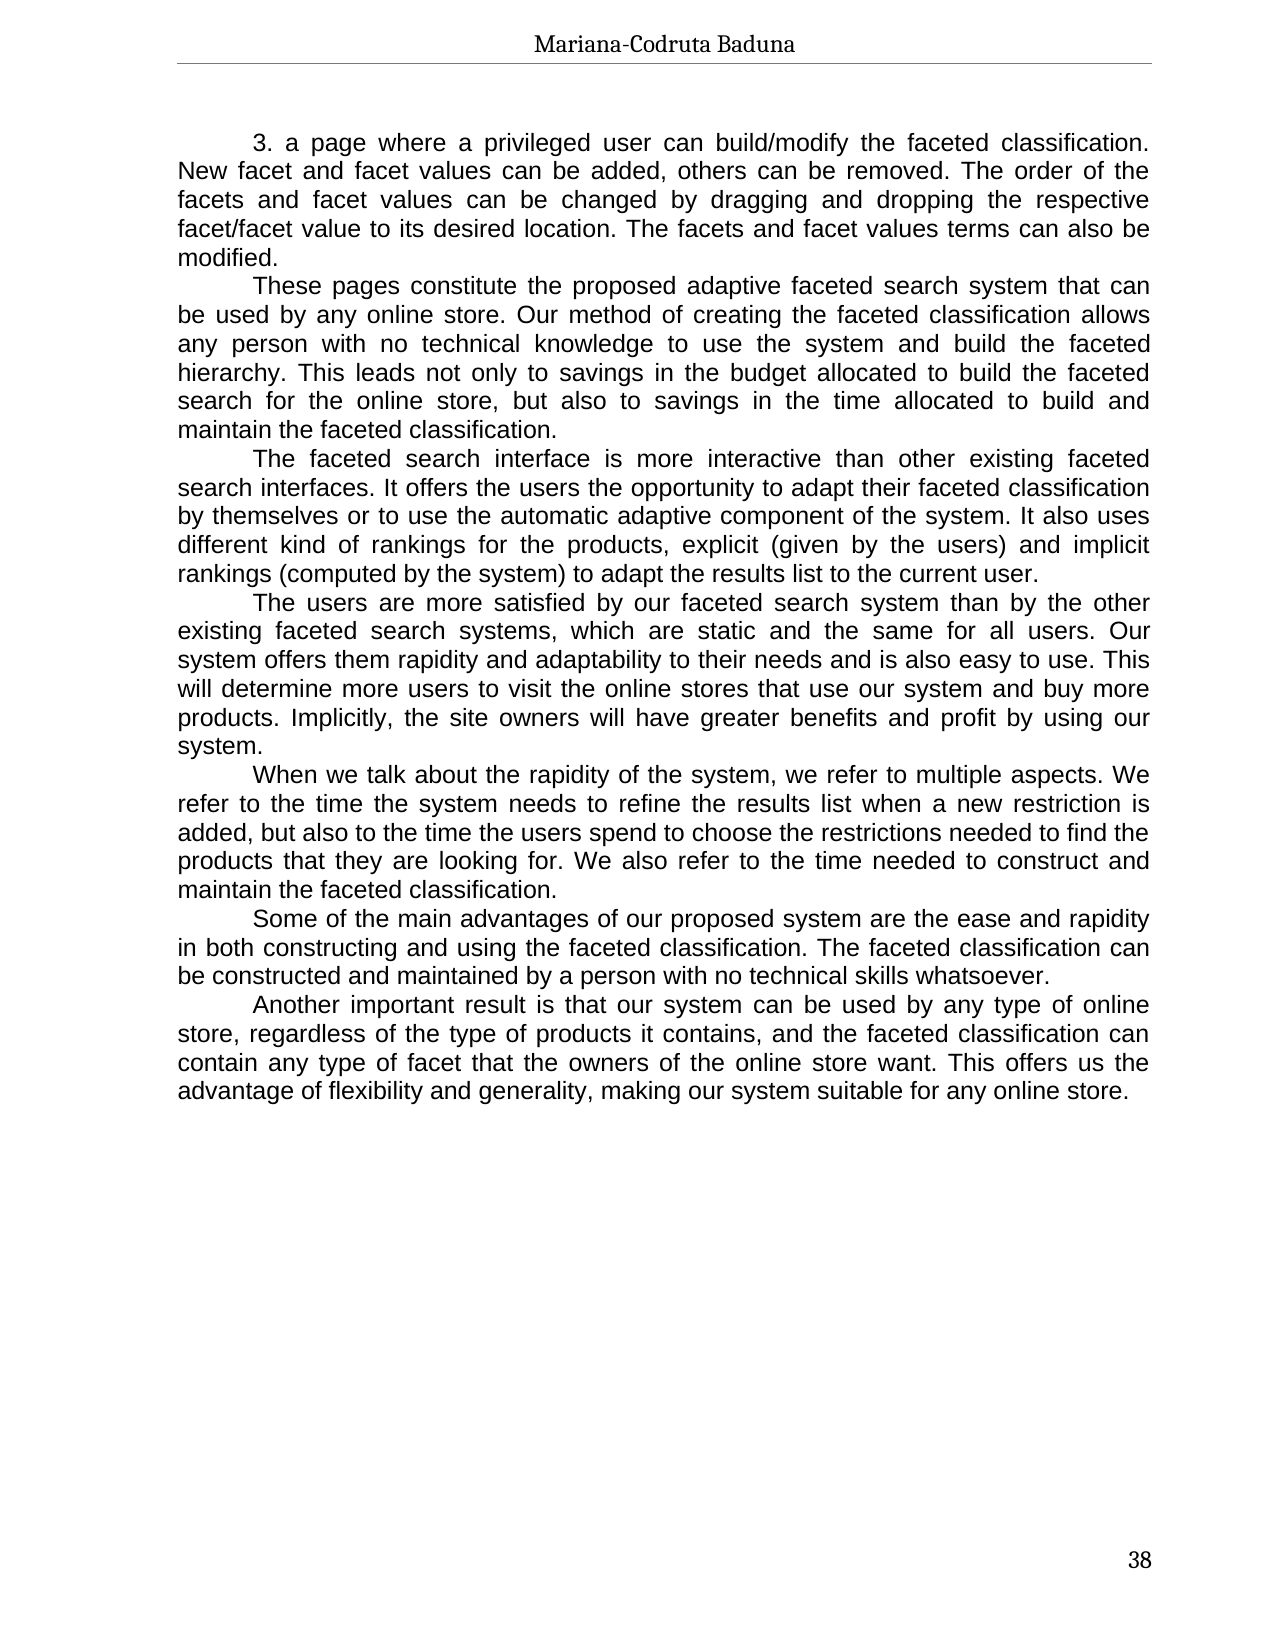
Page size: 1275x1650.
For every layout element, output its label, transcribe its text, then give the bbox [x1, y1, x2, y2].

text Another important result is that our system can be used by any type of online store, regardless of the type of products it contains, and the faceted classification can contain any type of facet that the owners of the online store want. This offers us the advantage of flexibility and generality, making our system suitable for any online store. [177, 990, 1152, 1105]
text Some of the main advantages of our proposed system are the ease and rapidity in both constructing and using the faceted classification. The faceted classification can be constructed and maintained by a person with no technical skills whatsoever. [177, 904, 1152, 990]
text When we talk about the rapidity of the system, we refer to multiple aspects. We refer to the time the system needs to refine the results list when a new restriction is added, but also to the time the users spend to choose the restrictions needed to find the products that they are looking for. We also refer to the time needed to construct and maintain the faceted classification. [177, 760, 1152, 904]
text The faceted search interface is more interactive than other existing faceted search interfaces. It offers the users the opportunity to adapt their faceted classification by themselves or to use the automatic adaptive component of the system. It also uses different kind of rankings for the products, explicit (given by the users) and implicit rankings (computed by the system) to adapt the results list to the current user. [177, 444, 1152, 587]
text 3. a page where a privileged user can build/modify the faceted classification. New facet and facet values can be added, others can be removed. The order of the facets and facet values can be changed by dragging and dropping the respective facet/facet value to its desired location. The facets and facet values terms can also be modified. [177, 127, 1152, 271]
text The users are more satisfied by our faceted search system than by the other existing faceted search systems, which are static and the same for all users. Our system offers them rapidity and adaptability to their needs and is also easy to use. This will determine more users to visit the online stores that use our system and buy more products. Implicitly, the site owners will have greater benefits and profit by using our system. [177, 587, 1152, 760]
text These pages constitute the proposed adaptive faceted search system that can be used by any online store. Our method of creating the faceted classification allows any person with no technical knowledge to use the system and build the faceted hierarchy. This leads not only to savings in the budget allocated to build the faceted search for the online store, but also to savings in the time allocated to build and maintain the faceted classification. [177, 271, 1152, 444]
